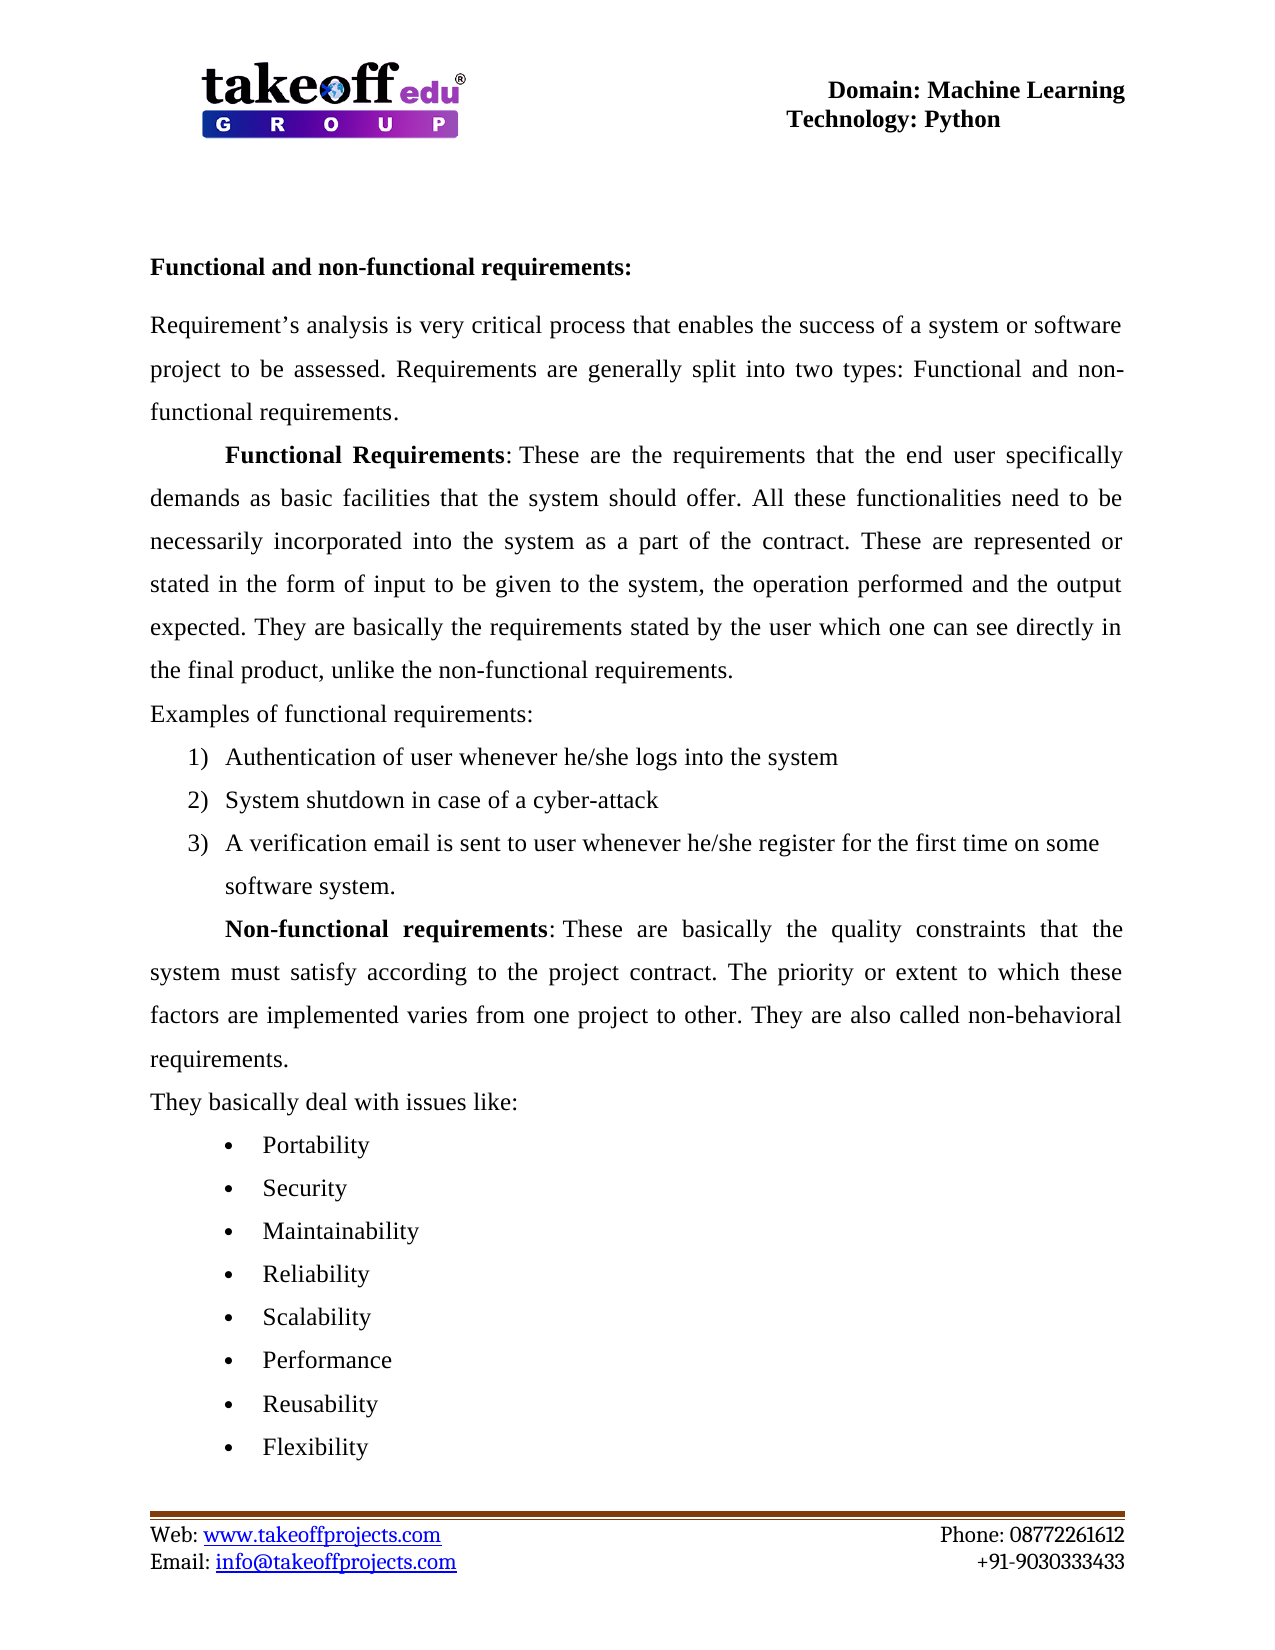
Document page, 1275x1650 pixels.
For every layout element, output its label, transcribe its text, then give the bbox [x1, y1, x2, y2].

list Authentication of user whenever he/she logs into the system [187, 742, 1125, 771]
list A verification email is sent to user whenever he/she register for the first time on some software system. [187, 828, 1125, 900]
picture [198, 57, 469, 149]
text Functional Requirements: These are the requirements that the end user specifically demands as basic facilities that the system should offer. All these functionalities need to be necessarily incorporated into the system as a part of the contract. These are represented or stated in the form of input to be given to the system, the operation performed and the output expected. They are basically the requirements stated by the user which one can see directly in the final product, unlike the non-functional requirements. [150, 440, 1125, 684]
text Examples of functional requirements: [150, 699, 1125, 727]
list Flexibility [225, 1432, 1125, 1461]
list System shutdown in case of a cyber-attack [187, 785, 1125, 814]
list Reusability [225, 1389, 1125, 1417]
list Portability [225, 1130, 1125, 1159]
list Maintainability [225, 1216, 1125, 1245]
list Scalability [225, 1302, 1125, 1331]
text Requirement’s analysis is very critical process that enables the success of a system or software project to be assessed. Requirements are generally split into two types: Functional and non-functional requirements. [150, 311, 1125, 426]
list Security [225, 1173, 1125, 1202]
text Functional and non-functional requirements: [150, 252, 1120, 281]
list Performance [225, 1346, 1125, 1374]
text Non-functional requirements: These are basically the quality constraints that the system must satisfy according to the project contract. The priority or extent to which these factors are implemented varies from one project to other. They are also called non-behavioral requirements. They basically deal with issues like: [150, 914, 1125, 1116]
list Reliability [225, 1259, 1125, 1288]
